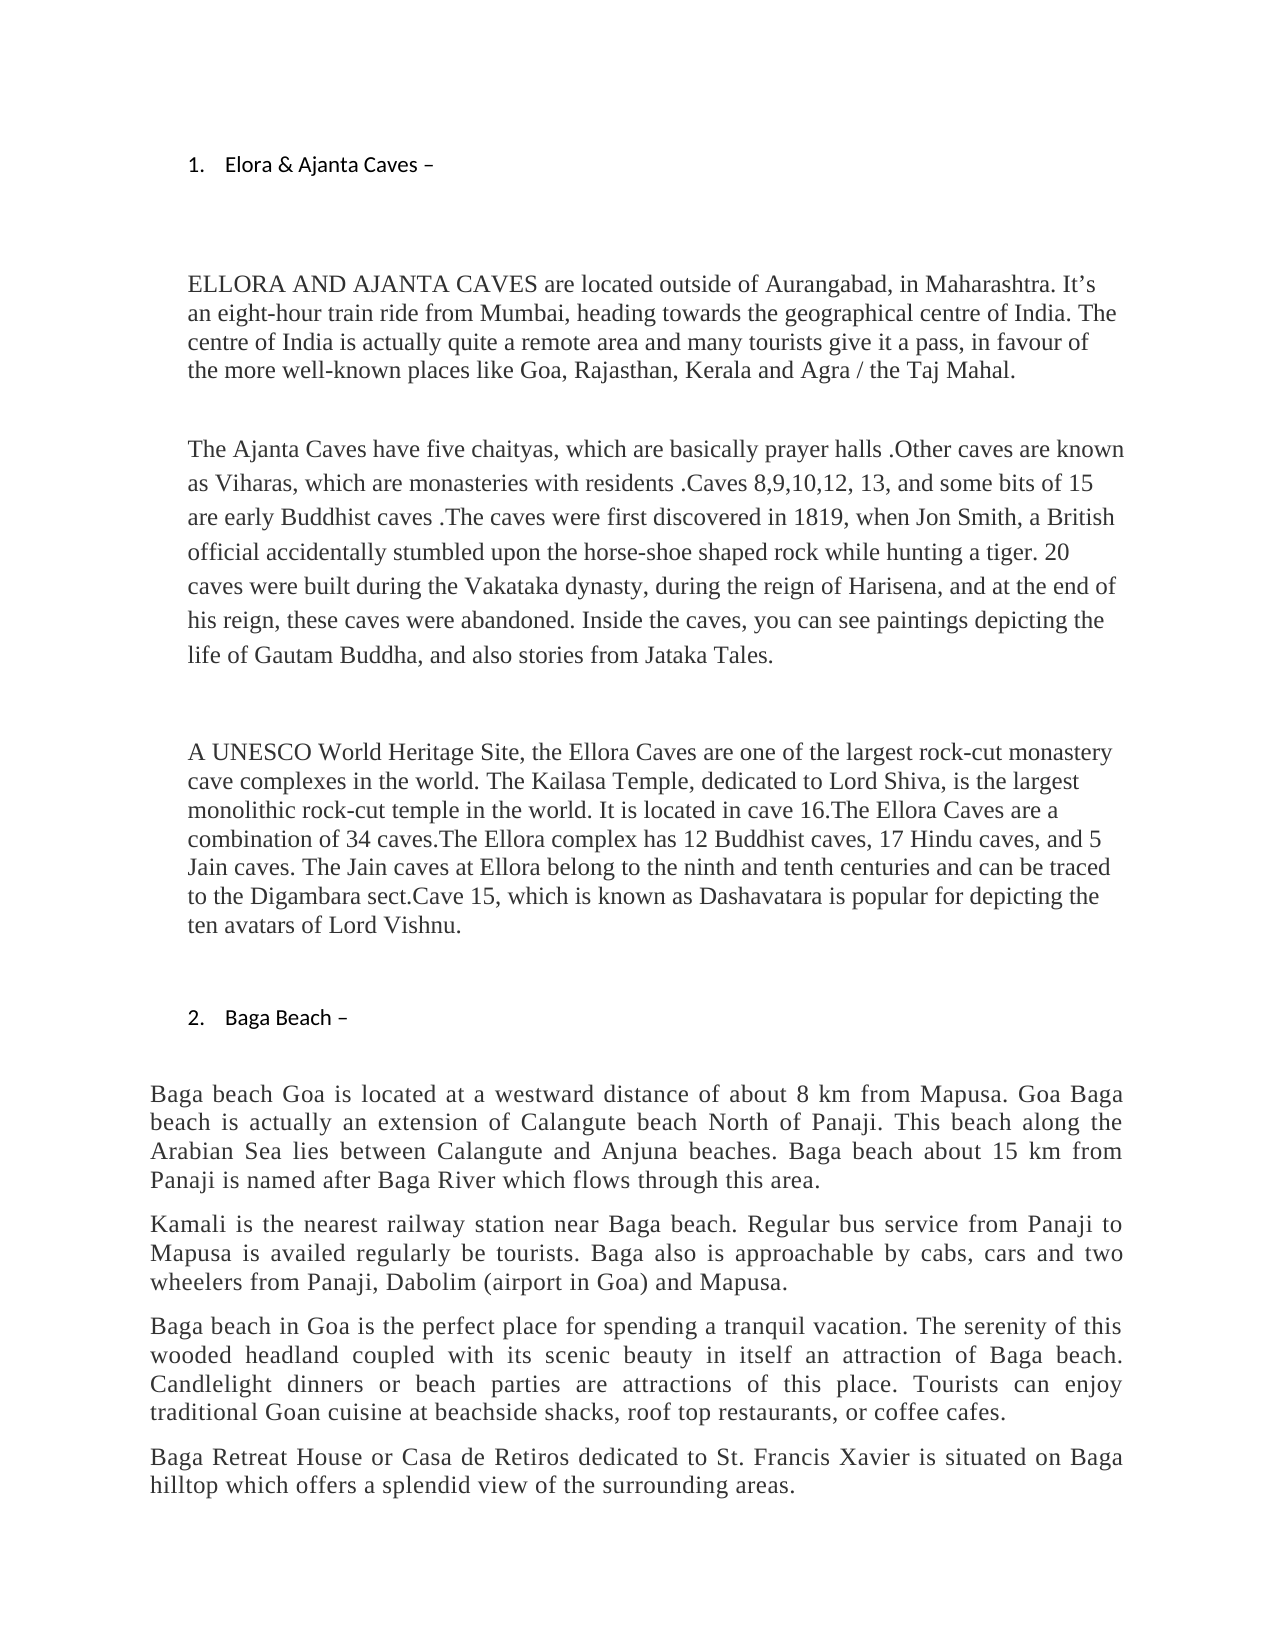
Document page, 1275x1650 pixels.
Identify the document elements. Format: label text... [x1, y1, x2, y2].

text Kamali is the nearest railway station near Baga beach. Regular bus service from Panaji to Mapusa is availed regularly be tourists. Baga also is approachable by cabs, cars and two wheelers from Panaji, Dabolim (airport in Goa) and Mapusa. [150, 1209, 1125, 1296]
text Baga Retreat House or Casa de Retiros dedicated to St. Francis Xavier is situated on Baga hilltop which offers a splendid view of the surrounding areas. [150, 1442, 1125, 1499]
list Elora & Ajanta Caves – [187, 150, 1125, 178]
text Baga beach in Goa is the perfect place for spending a tranquil vacation. The serenity of this wooded headland coupled with its scenic beauty in itself an attraction of Baga beach. Candlelight dinners or beach parties are attractions of this place. Tourists can enjoy traditional Goan cuisine at beachside shacks, roof top restaurants, or coffee cafes. [150, 1311, 1125, 1426]
text Baga beach Goa is located at a westward distance of about 8 km from Mapusa. Goa Baga beach is actually an extension of Calangute beach North of Panaji. This beach along the Arabian Sea lies between Calangute and Anjuna beaches. Baga beach about 15 km from Panaji is named after Baga River which flows through this area. [150, 1079, 1125, 1194]
text ELLORA AND AJANTA CAVES are located outside of Aurangabad, in Maharashtra. It’s an eight-hour train ride from Mumbai, heading towards the geographical centre of India. The centre of India is actually quite a remote area and many tourists give it a pass, in favour of the more well-known places like Goa, Rajasthan, Kerala and Agra / the Taj Mahal. [187, 269, 1125, 384]
text A UNESCO World Heritage Site, the Ellora Caves are one of the largest rock-cut monastery cave complexes in the world. The Kailasa Temple, dedicated to Lord Shiva, is the largest monolithic rock-cut temple in the world. It is located in cave 16.The Ellora Caves are a combination of 34 caves.The Ellora complex has 12 Buddhist caves, 17 Hindu caves, and 5 Jain caves. The Jain caves at Ellora belong to the ninth and tenth centuries and can be traced to the Digambara sect.Cave 15, which is known as Dashavatara is popular for depicting the ten avatars of Lord Vishnu. [187, 737, 1125, 939]
text The Ajanta Caves have five chaityas, which are basically prayer halls .Other caves are known as Viharas, which are monasteries with residents .Caves 8,9,10,12, 13, and some bits of 15 are early Buddhist caves .The caves were first discovered in 1819, when Jon Smith, a British official accidentally stumbled upon the horse-shoe shaped rock while hunting a tiger. 20 caves were built during the Vakataka dynasty, during the reign of Harisena, and at the end of his reign, these caves were abandoned. Inside the caves, you can see paintings depicting the life of Gautam Buddha, and also stories from Jataka Tales. [187, 428, 1125, 669]
list Baga Beach – [187, 1003, 1125, 1031]
